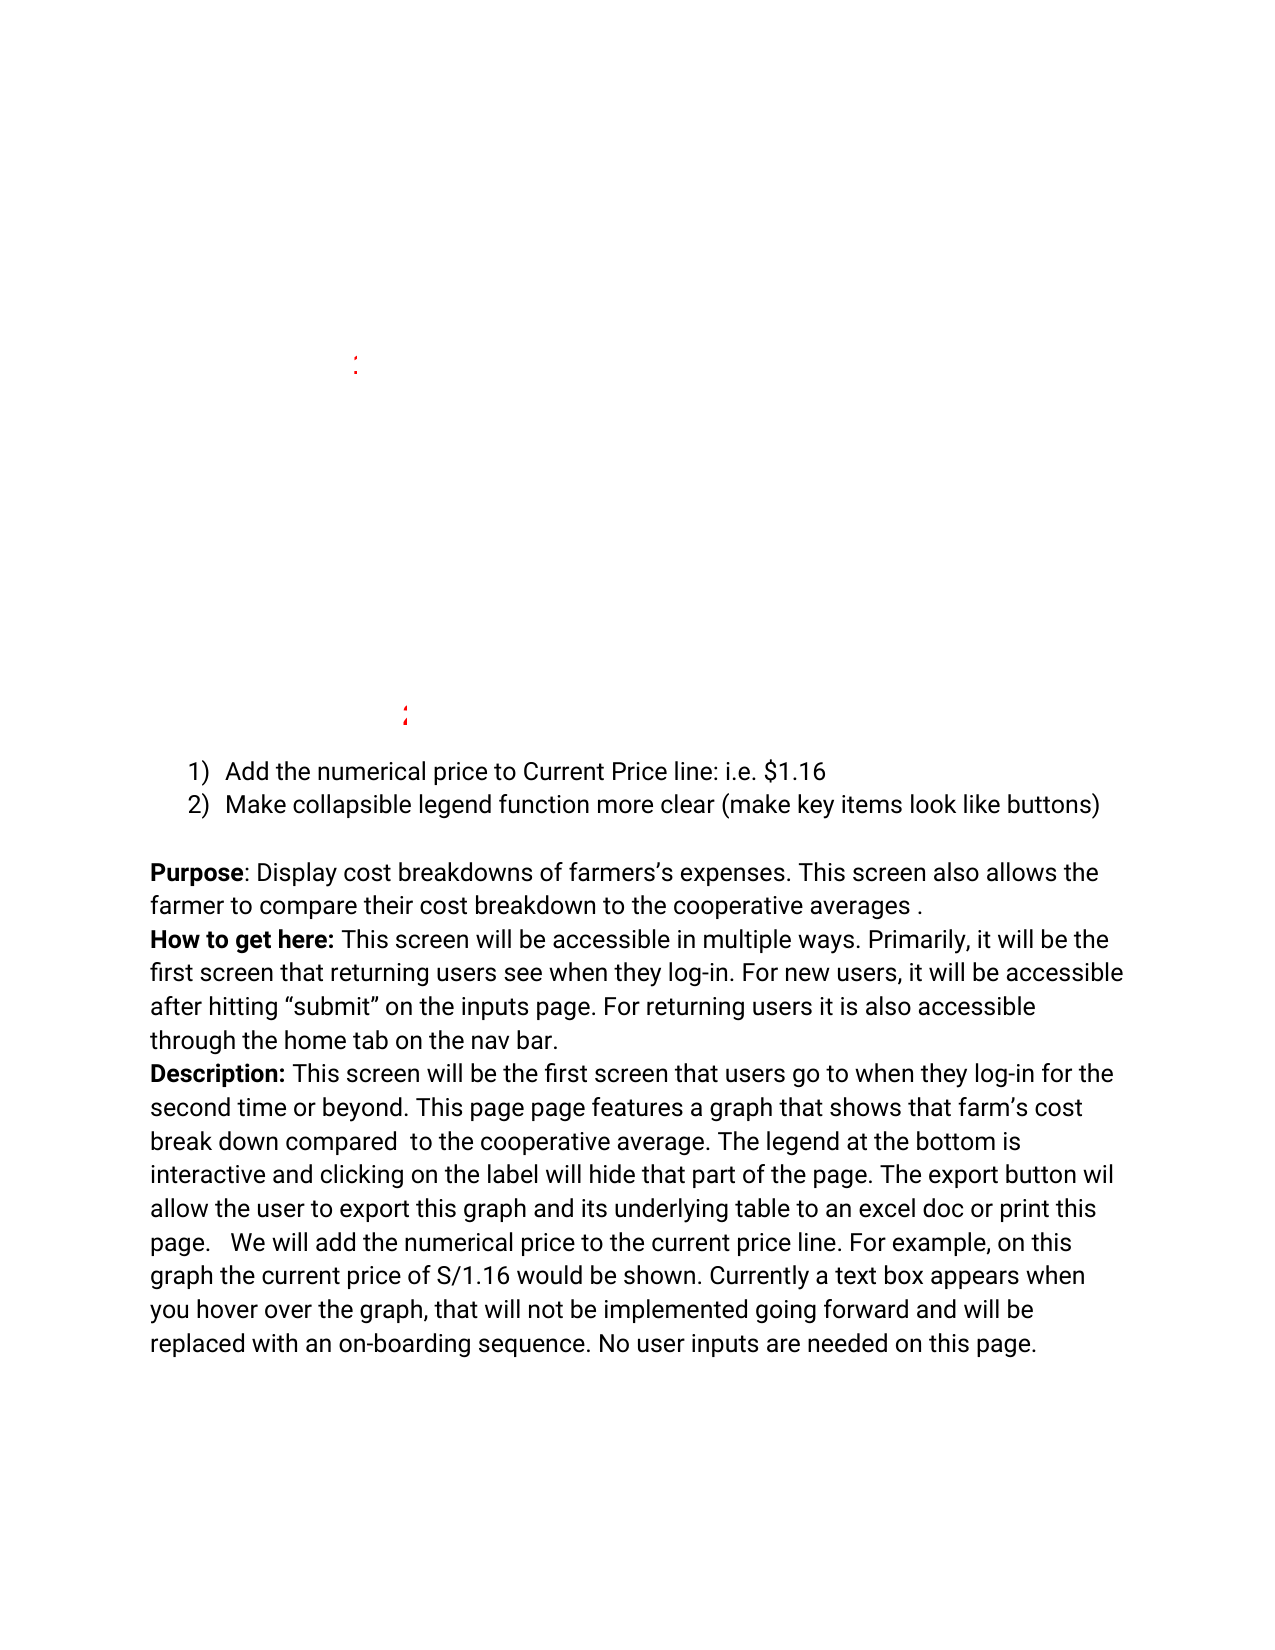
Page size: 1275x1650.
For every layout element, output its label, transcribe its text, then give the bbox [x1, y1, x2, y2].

text How to get here: This screen will be accessible in multiple ways. Primarily, it will be the first screen that returning users see when they log-in. For new users, it will be accessible after hitting “submit” on the inputs page. For returning users it is also accessible through the home tab on the nav bar. [150, 925, 1125, 1055]
list Add the numerical price to Current Price line: i.e. $1.16 [187, 757, 1125, 786]
text Description: This screen will be the first screen that users go to when they log-in for the second time or beyond. This page page features a graph that shows that farm’s cost break down compared to the cooperative average. The legend at the bottom is interactive and clicking on the label will hide that part of the page. The export button wil allow the user to export this graph and its underlying table to an excel doc or print this page. We will add the numerical price to the current price line. For example, on this graph the current price of S/1.16 would be shown. Currently a text box appears when you hover over the graph, that will not be implemented going forward and will be replaced with an on-boarding sequence. No user inputs are needed on this page. [150, 1059, 1125, 1358]
text Purpose: Display cost breakdowns of farmers’s expenses. This screen also allows the farmer to compare their cost breakdown to the cooperative averages . [150, 858, 1125, 921]
list Make collapsible legend function more clear (make key items look like buttons) [187, 790, 1125, 820]
